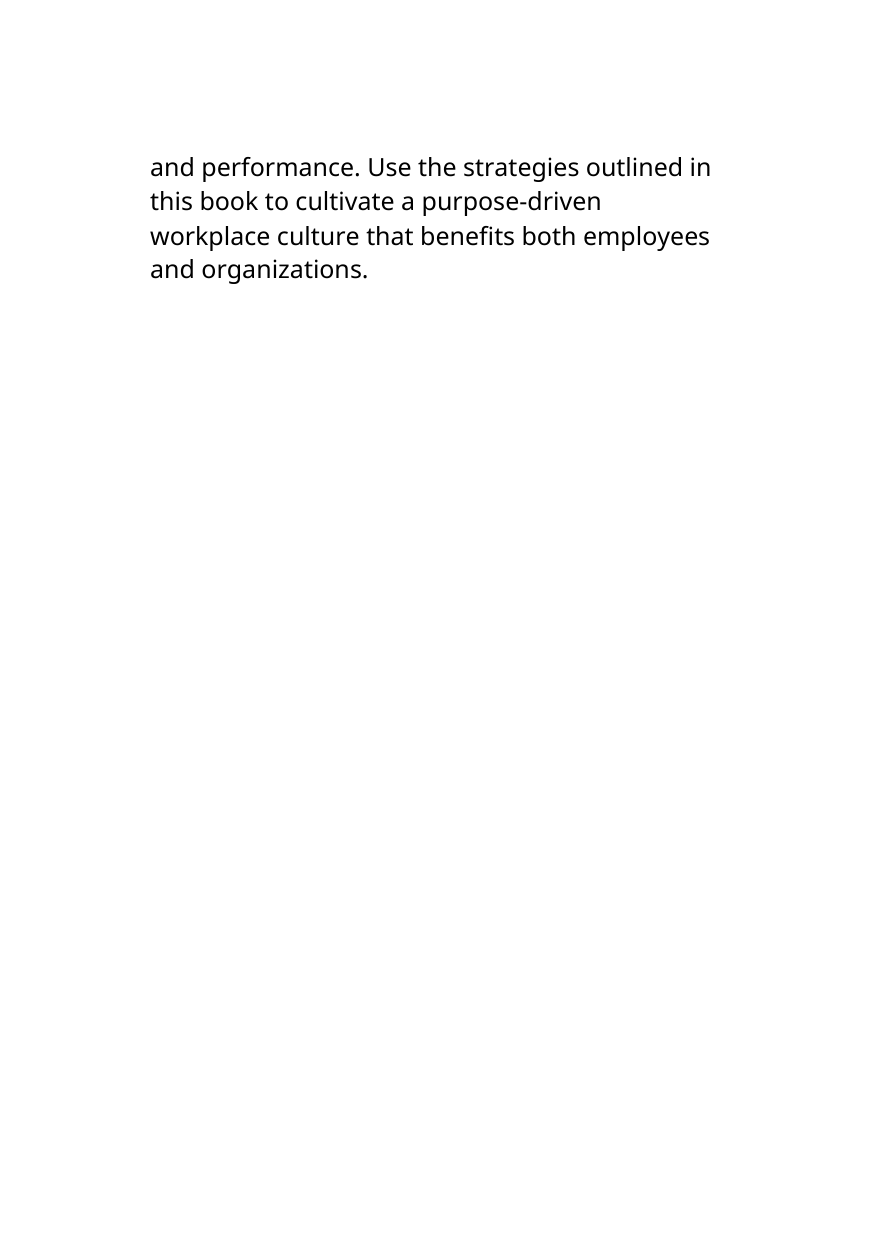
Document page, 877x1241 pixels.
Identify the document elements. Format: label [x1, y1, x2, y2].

text [150, 150, 727, 286]
